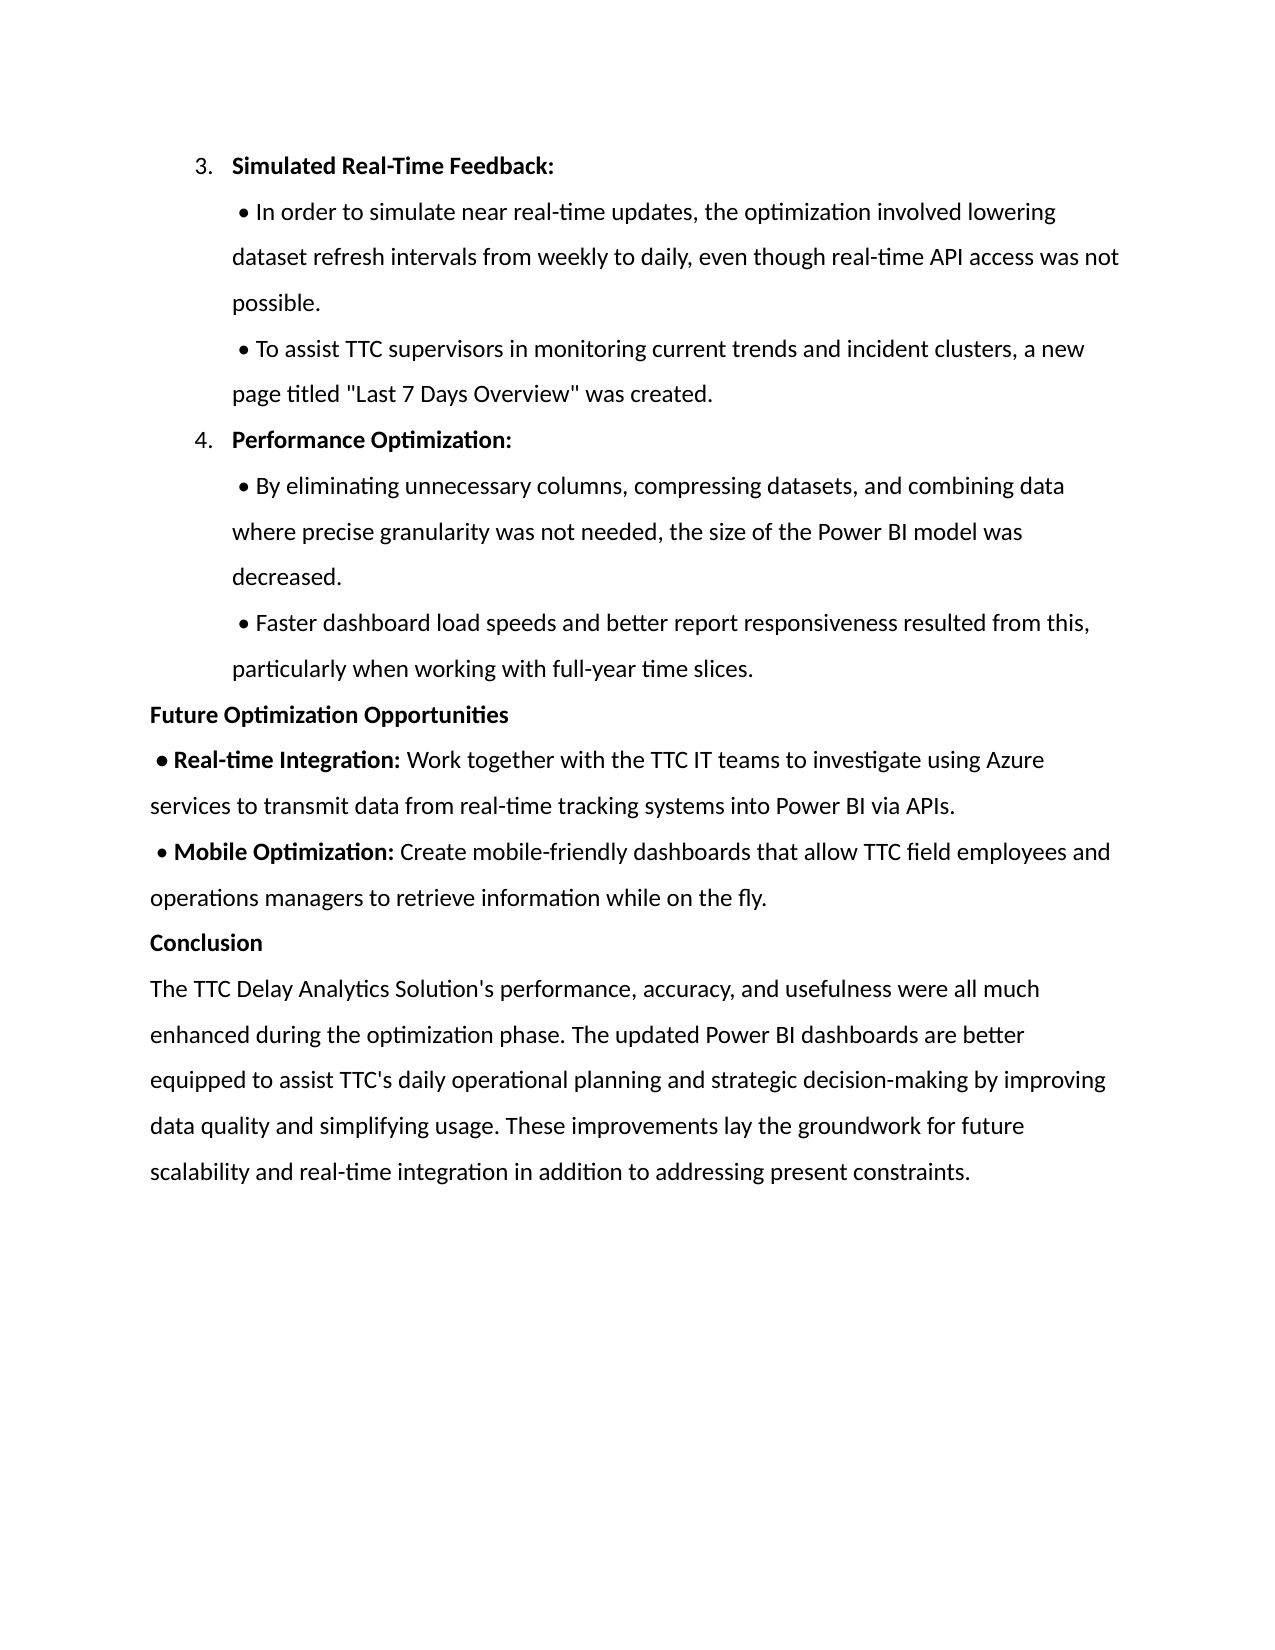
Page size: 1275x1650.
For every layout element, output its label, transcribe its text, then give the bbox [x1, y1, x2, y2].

text Conclusion [150, 927, 1125, 958]
list Simulated Real-Time Feedback: • In order to simulate near real-time updates, the optimization involved lowering dataset refresh intervals from weekly to daily, even though real-time API access was not possible. • To assist TTC supervisors in monitoring current trends and incident clusters, a new page titled "Last 7 Days Overview" was created. [194, 150, 1125, 409]
text The TTC Delay Analytics Solution's performance, accuracy, and usefulness were all much enhanced during the optimization phase. The updated Power BI dashboards are better equipped to assist TTC's daily operational planning and strategic decision-making by improving data quality and simplifying usage. These improvements lay the groundwork for future scalability and real-time integration in addition to addressing present constraints. [150, 973, 1125, 1187]
list Performance Optimization: • By eliminating unnecessary columns, compressing datasets, and combining data where precise granularity was not needed, the size of the Power BI model was decreased. • Faster dashboard load speeds and better report responsiveness resulted from this, particularly when working with full-year time slices. [194, 424, 1125, 683]
text Future Optimization Opportunities • Real-time Integration: Work together with the TTC IT teams to investigate using Azure services to transmit data from real-time tracking systems into Power BI via APIs. • Mobile Optimization: Create mobile-friendly dashboards that allow TTC field employees and operations managers to retrieve information while on the fly. [150, 699, 1125, 912]
